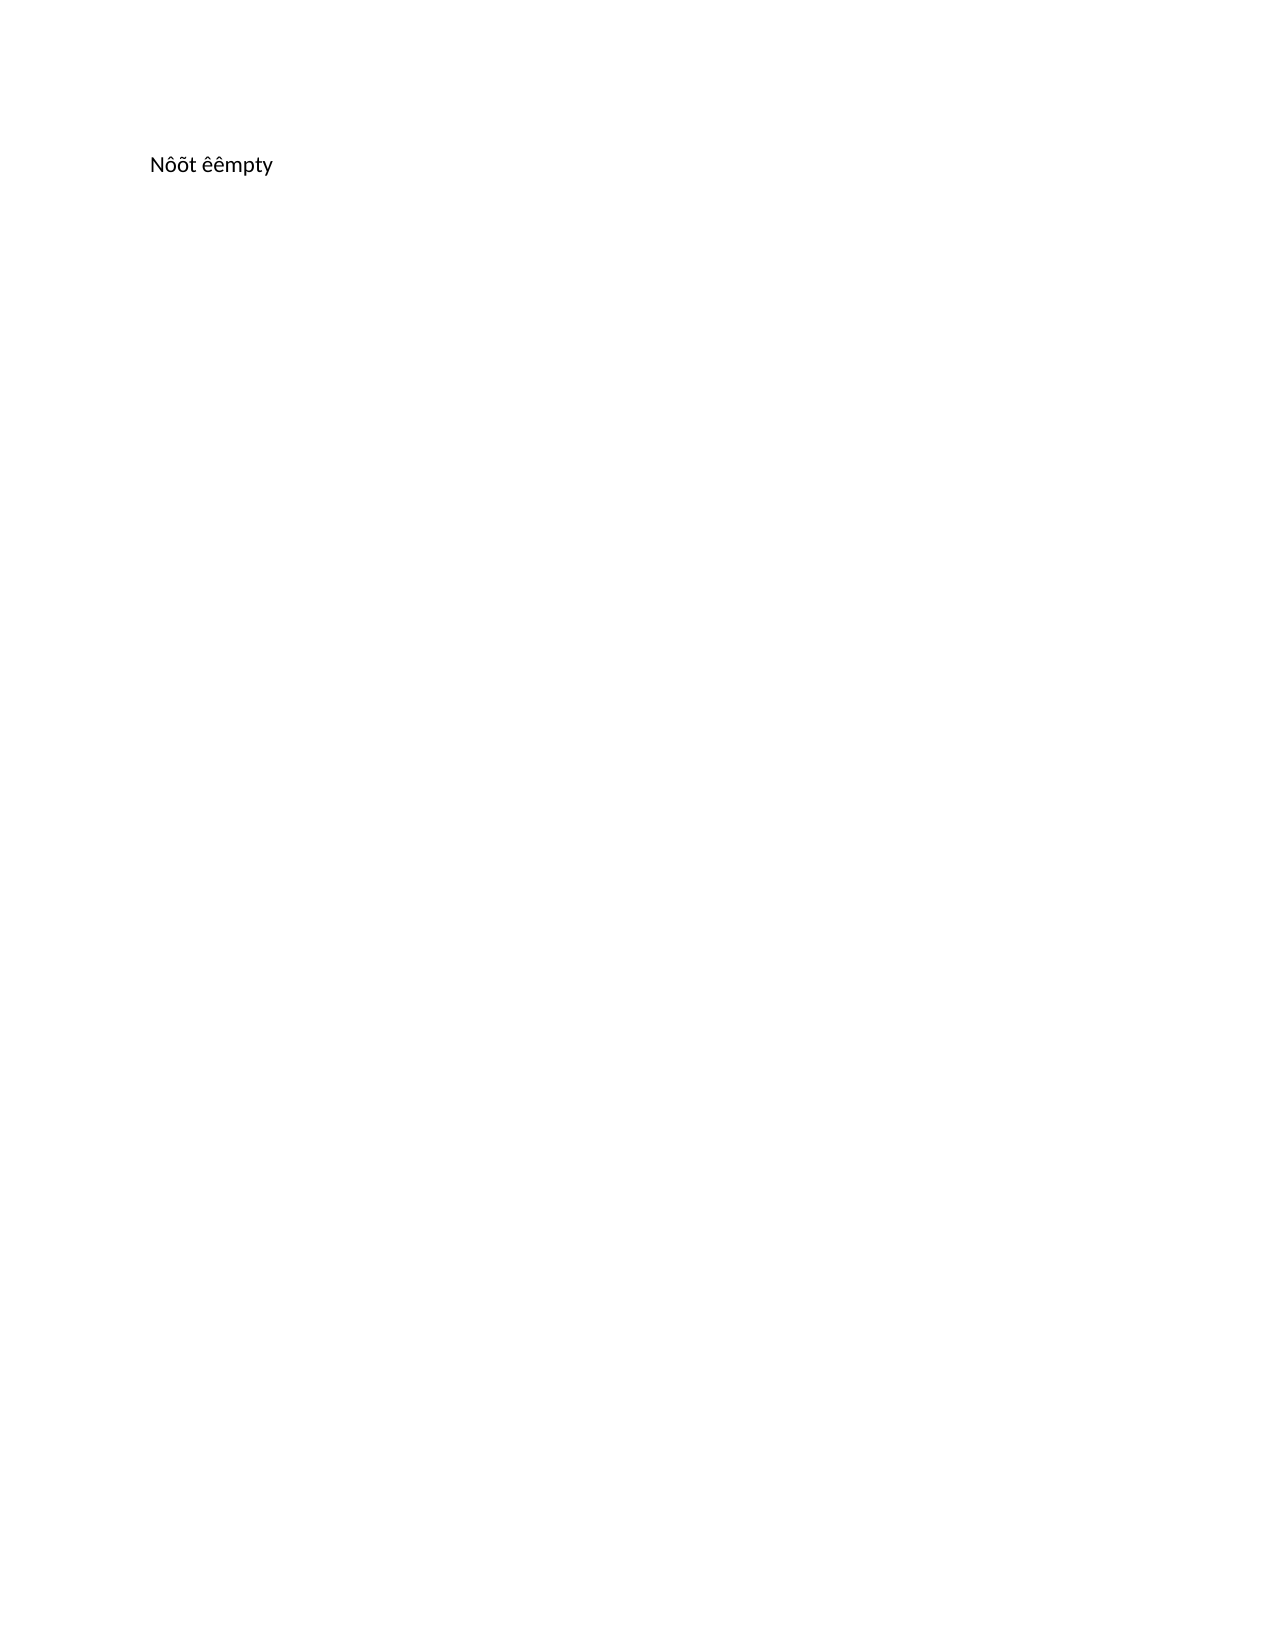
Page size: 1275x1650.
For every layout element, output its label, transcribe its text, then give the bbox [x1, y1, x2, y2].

text Nôõt êêmpty [150, 150, 1125, 178]
